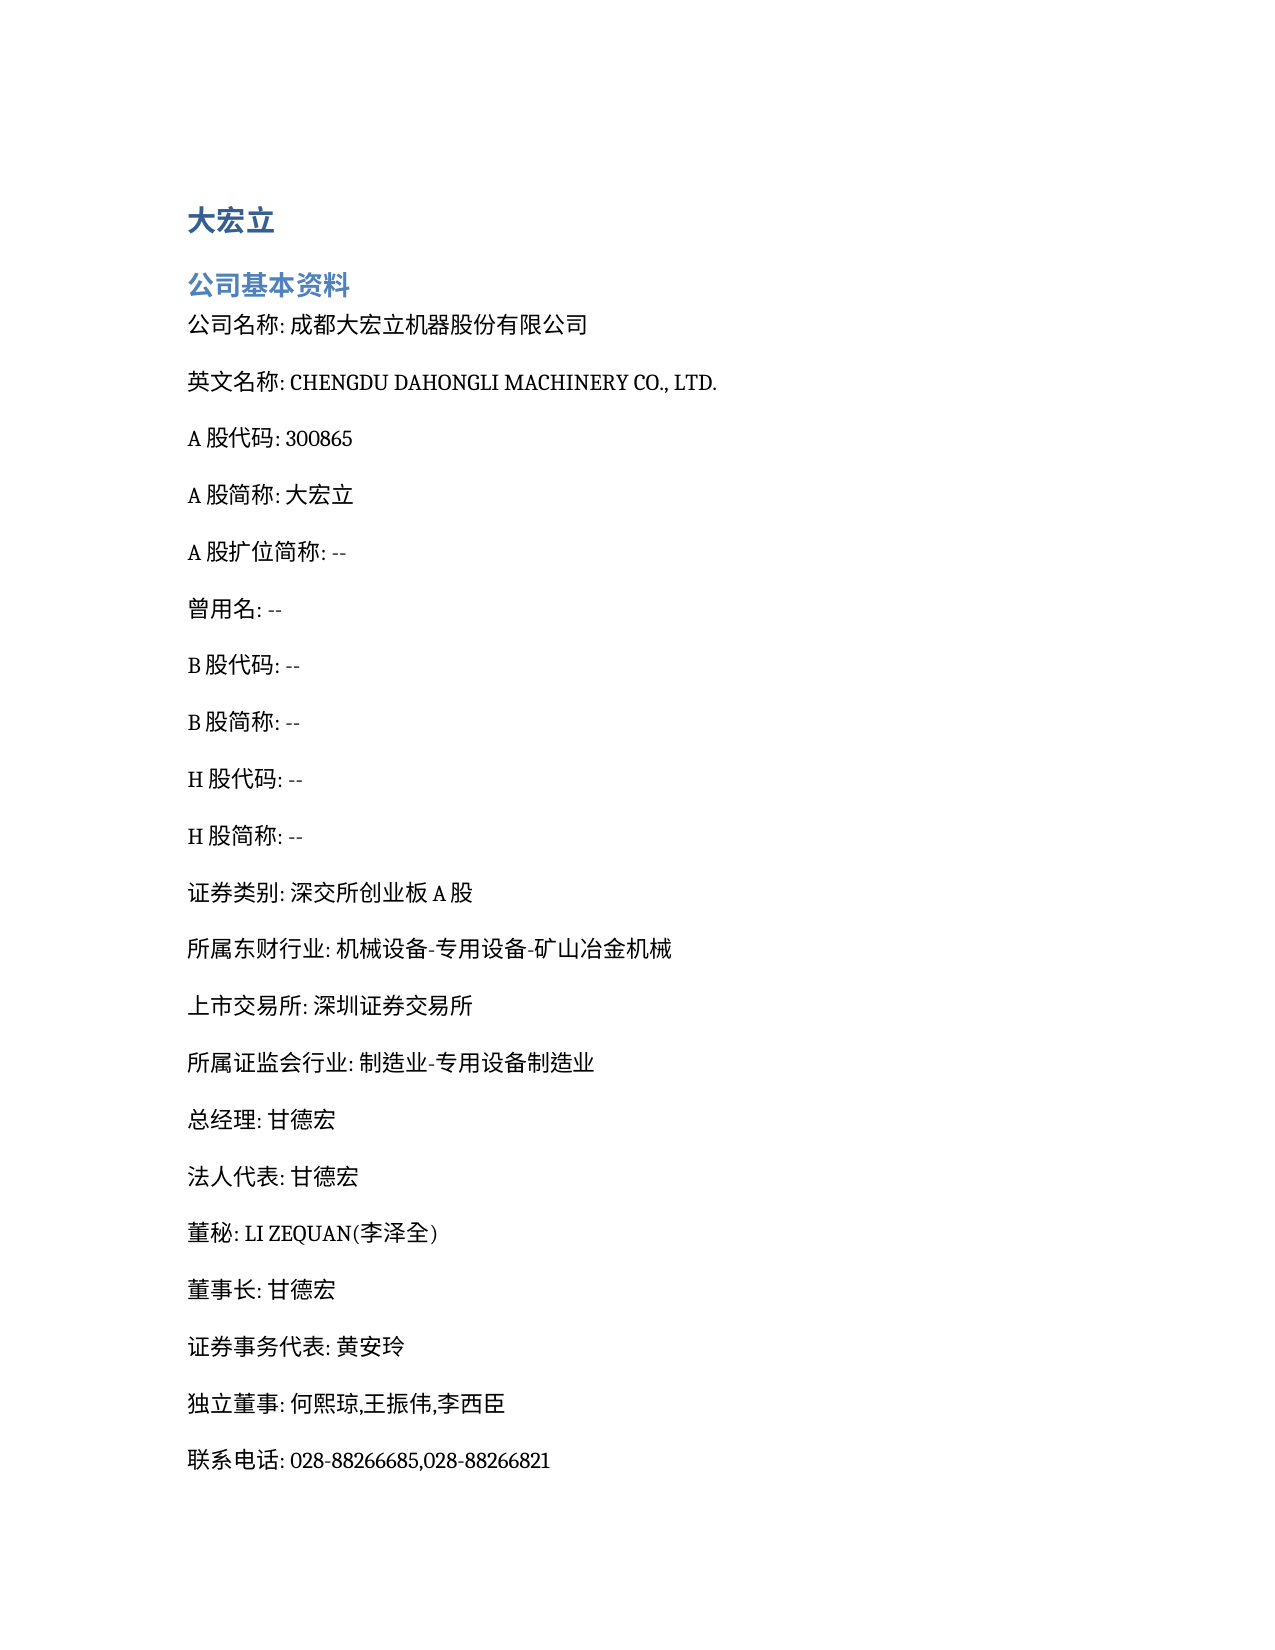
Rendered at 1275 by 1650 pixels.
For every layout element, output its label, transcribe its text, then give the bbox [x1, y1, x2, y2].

text H股代码: -- [187, 763, 1087, 794]
text 董事长: 甘德宏 [187, 1274, 1087, 1305]
text B股代码: -- [187, 649, 1087, 681]
text 证券事务代表: 黄安玲 [187, 1331, 1087, 1362]
text 联系电话: 028-88266685,028-88266821 [187, 1444, 1087, 1476]
subtitle 公司基本资料 [187, 266, 1087, 303]
text 上市交易所: 深圳证券交易所 [187, 990, 1087, 1021]
text 英文名称: CHENGDU DAHONGLI MACHINERY CO., LTD. [187, 366, 1087, 397]
text 董秘: LI ZEQUAN(李泽全) [187, 1217, 1087, 1248]
text 所属证监会行业: 制造业-专用设备制造业 [187, 1047, 1087, 1078]
subtitle 大宏立 [187, 200, 1087, 240]
text 公司名称: 成都大宏立机器股份有限公司 [187, 309, 1087, 340]
text H股简称: -- [187, 820, 1087, 851]
text A股简称: 大宏立 [187, 479, 1087, 510]
text 曾用名: -- [187, 593, 1087, 624]
text B股简称: -- [187, 706, 1087, 737]
text 法人代表: 甘德宏 [187, 1160, 1087, 1192]
text A股代码: 300865 [187, 422, 1087, 454]
text 所属东财行业: 机械设备-专用设备-矿山冶金机械 [187, 933, 1087, 964]
text 独立董事: 何熙琼,王振伟,李西臣 [187, 1387, 1087, 1419]
text 证券类别: 深交所创业板A股 [187, 877, 1087, 908]
text 总经理: 甘德宏 [187, 1104, 1087, 1135]
text A股扩位简称: -- [187, 536, 1087, 567]
